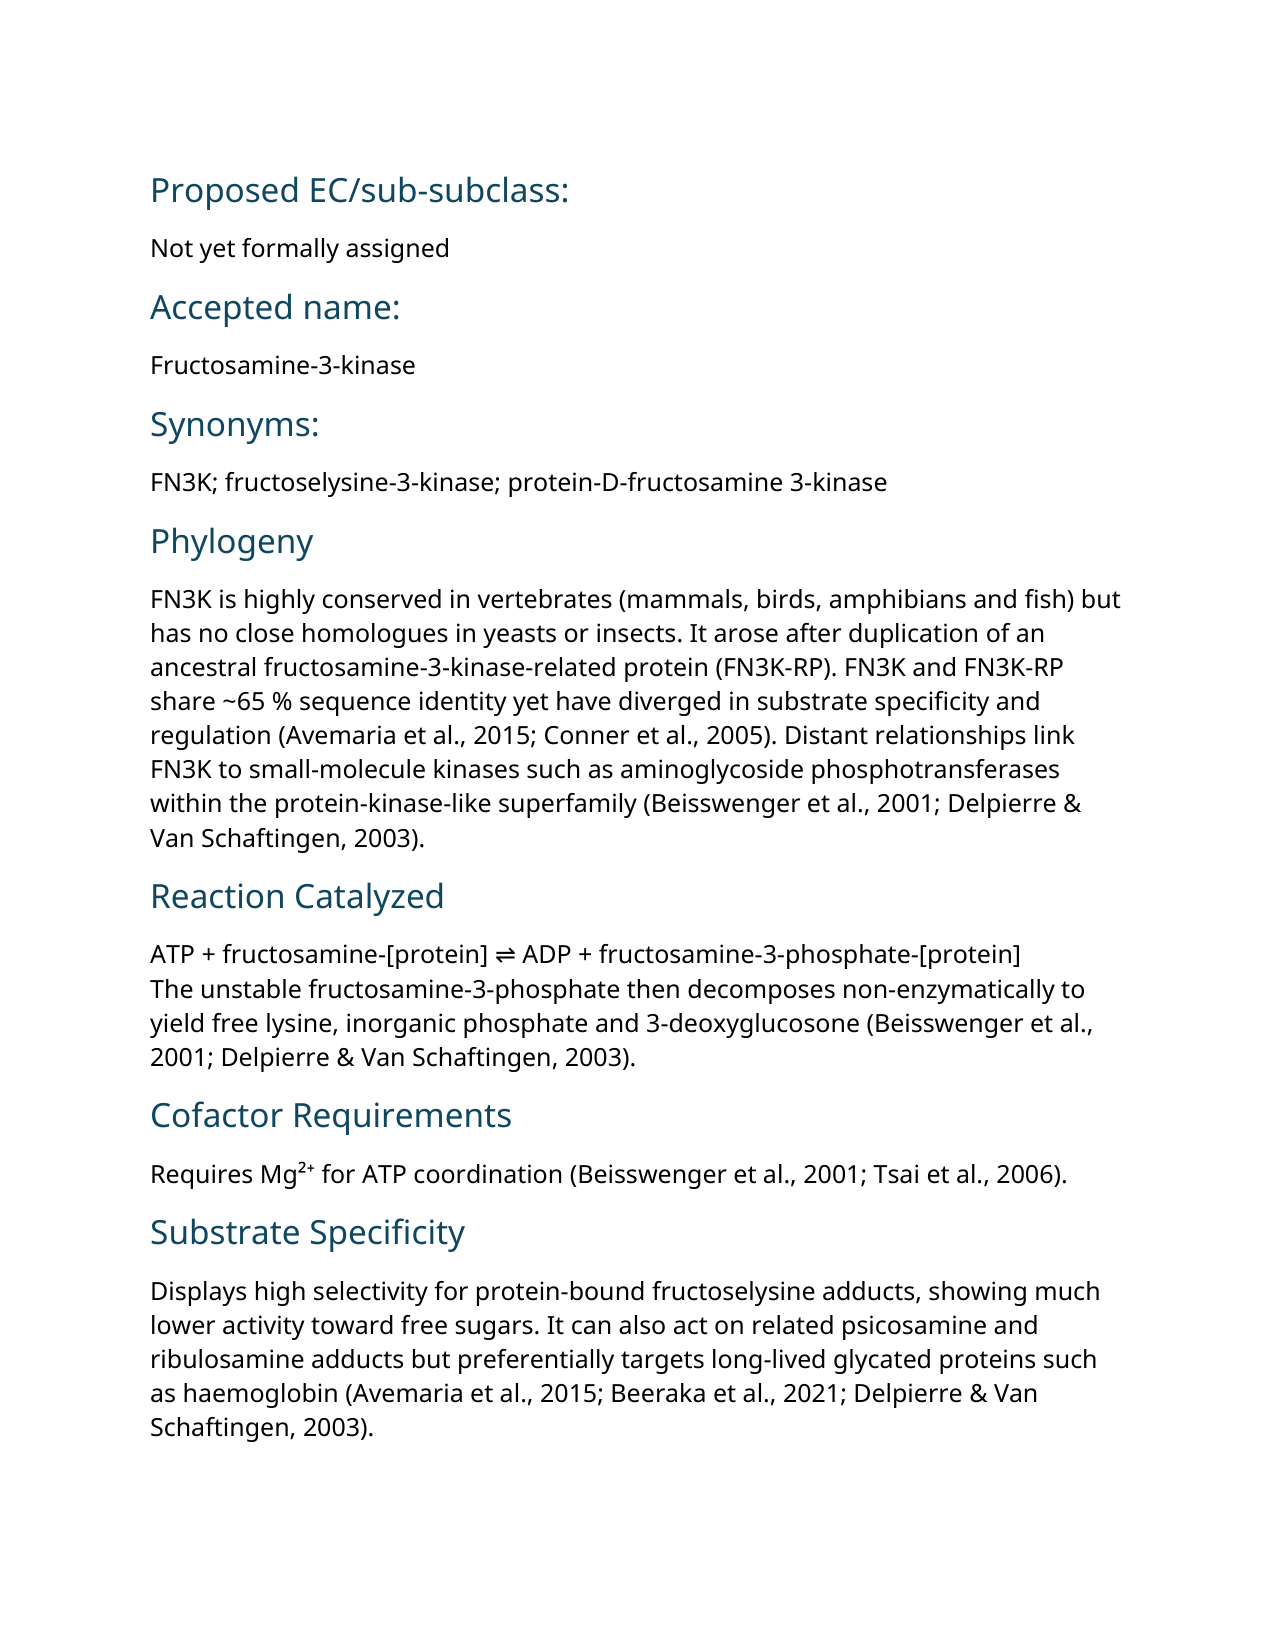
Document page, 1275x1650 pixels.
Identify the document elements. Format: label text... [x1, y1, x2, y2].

text FN3K is highly conserved in vertebrates (mammals, birds, amphibians and fish) but has no close homologues in yeasts or insects. It arose after duplication of an ancestral fructosamine-3-kinase-related protein (FN3K-RP). FN3K and FN3K-RP share ~65 % sequence identity yet have diverged in substrate specificity and regulation (Avemaria et al., 2015; Conner et al., 2005). Distant relationships link FN3K to small-molecule kinases such as aminoglycoside phosphotransferases within the protein-kinase-like superfamily (Beisswenger et al., 2001; Delpierre & Van Schaftingen, 2003). [150, 582, 1125, 854]
text Fructosamine-3-kinase [150, 348, 1125, 382]
subtitle Reaction Catalyzed [150, 873, 1125, 918]
subtitle Cofactor Requirements [150, 1092, 1125, 1138]
text Not yet formally assigned [150, 231, 1125, 265]
text Requires Mg²⁺ for ATP coordination (Beisswenger et al., 2001; Tsai et al., 2006). [150, 1156, 1125, 1190]
text FN3K; fructoselysine-3-kinase; protein-D-fructosamine 3-kinase [150, 465, 1125, 499]
subtitle Proposed EC/sub-subclass: [150, 167, 1125, 212]
subtitle Synonyms: [150, 401, 1125, 446]
subtitle Substrate Specificity [150, 1209, 1125, 1254]
subtitle Phylogeny [150, 518, 1125, 563]
subtitle Accepted name: [150, 284, 1125, 329]
text Displays high selectivity for protein-bound fructoselysine adducts, showing much lower activity toward free sugars. It can also act on related psicosamine and ribulosamine adducts but preferentially targets long-lived glycated proteins such as haemoglobin (Avemaria et al., 2015; Beeraka et al., 2021; Delpierre & Van Schaftingen, 2003). [150, 1273, 1125, 1444]
text ATP + fructosamine-[protein] ⇌ ADP + fructosamine-3-phosphate-[protein] The unstable fructosamine-3-phosphate then decomposes non-enzymatically to yield free lysine, inorganic phosphate and 3-deoxyglucosone (Beisswenger et al., 2001; Delpierre & Van Schaftingen, 2003). [150, 937, 1125, 1073]
